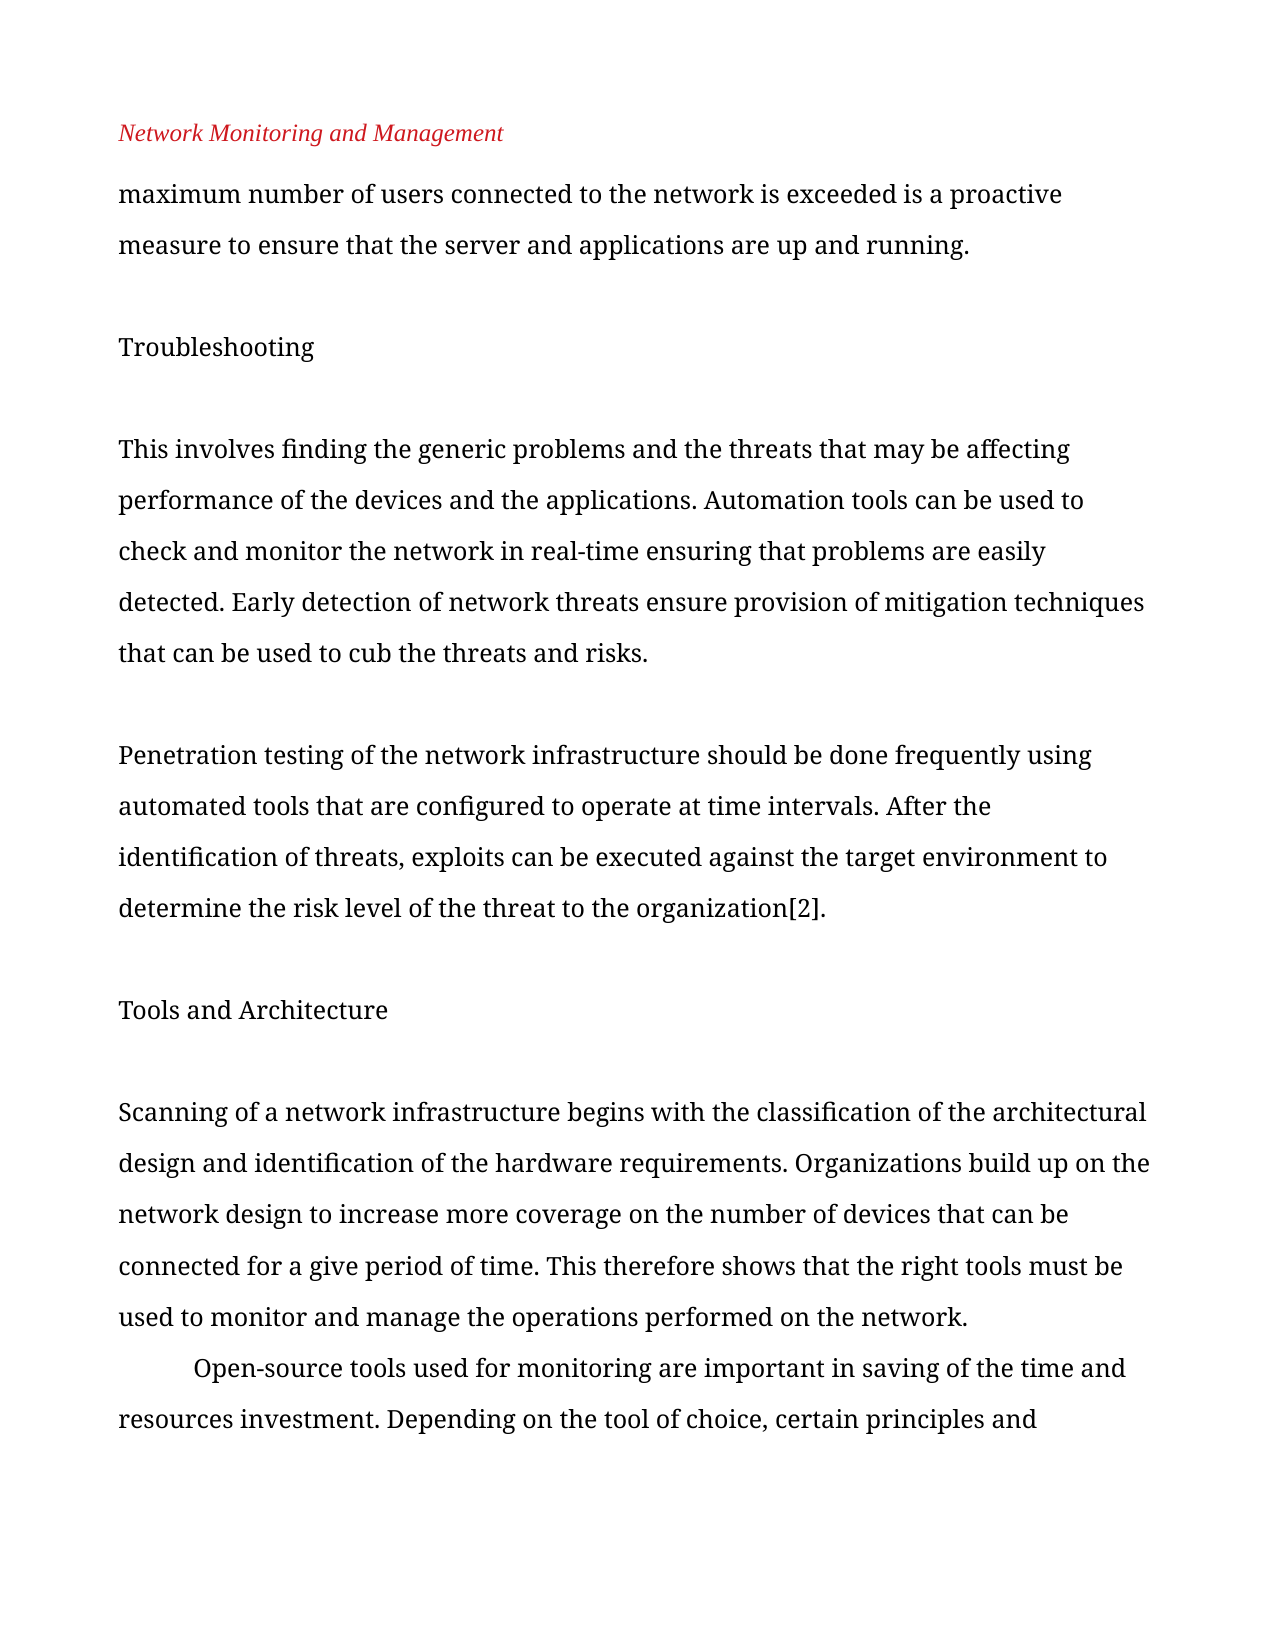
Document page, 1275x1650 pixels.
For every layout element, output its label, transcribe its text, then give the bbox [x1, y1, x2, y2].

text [118, 1350, 1157, 1435]
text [118, 176, 1157, 261]
text Penetration testing of the network infrastructure should be done frequently using automated tools that are configured to operate at time intervals. After the identification of threats, exploits can be executed against the target environment to determine the risk level of the threat to the organization[2]. [118, 738, 1157, 925]
text Troubleshooting [118, 329, 1157, 363]
text Scanning of a network infrastructure begins with the classification of the architectural design and identification of the hardware requirements. Organizations build up on the network design to increase more coverage on the number of devices that can be connected for a give period of time. This therefore shows that the right tools must be used to monitor and manage the operations performed on the network. [118, 1095, 1157, 1333]
text This involves finding the generic problems and the threats that may be affecting performance of the devices and the applications. Automation tools can be used to check and monitor the network in real-time ensuring that problems are easily detected. Early detection of network threats ensure provision of mitigation techniques that can be used to cub the threats and risks. [118, 432, 1157, 670]
text Tools and Architecture [118, 993, 1157, 1027]
